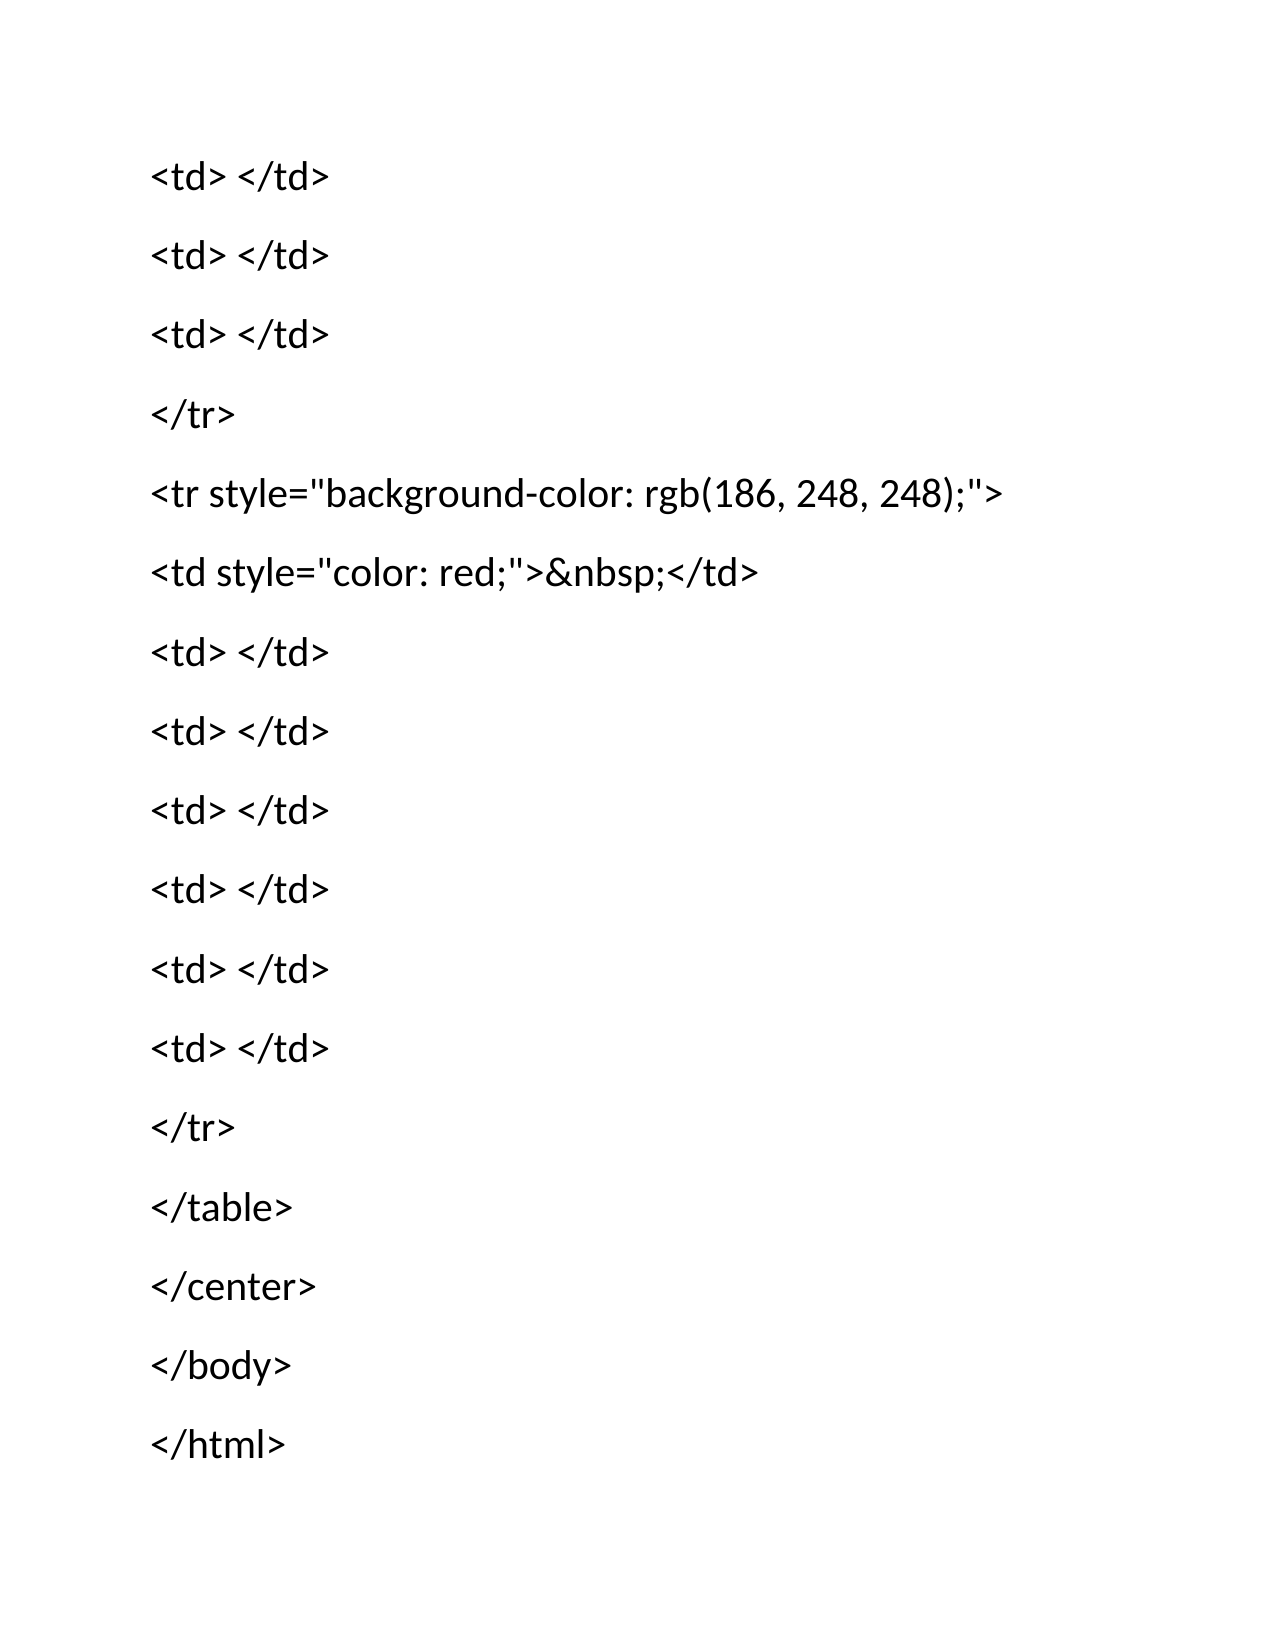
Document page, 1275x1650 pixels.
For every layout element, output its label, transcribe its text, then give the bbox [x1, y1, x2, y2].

text <td> </td> [150, 626, 1125, 676]
text <tr style="background-color: rgb(186, 248, 248);"> [150, 467, 1125, 518]
text <td> </td> [150, 1022, 1125, 1073]
text <td> </td> [150, 150, 1125, 201]
text <td> </td> [150, 229, 1125, 280]
text </html> [150, 1418, 1125, 1469]
text </table> [150, 1181, 1125, 1231]
text <td> </td> [150, 784, 1125, 835]
text <td style="color: red;">&nbsp;</td> [150, 546, 1125, 597]
text </body> [150, 1339, 1125, 1390]
text </center> [150, 1260, 1125, 1311]
text <td> </td> [150, 308, 1125, 359]
text </tr> [150, 1101, 1125, 1152]
text <td> </td> [150, 943, 1125, 993]
text <td> </td> [150, 863, 1125, 914]
text </tr> [150, 388, 1125, 439]
text <td> </td> [150, 705, 1125, 756]
